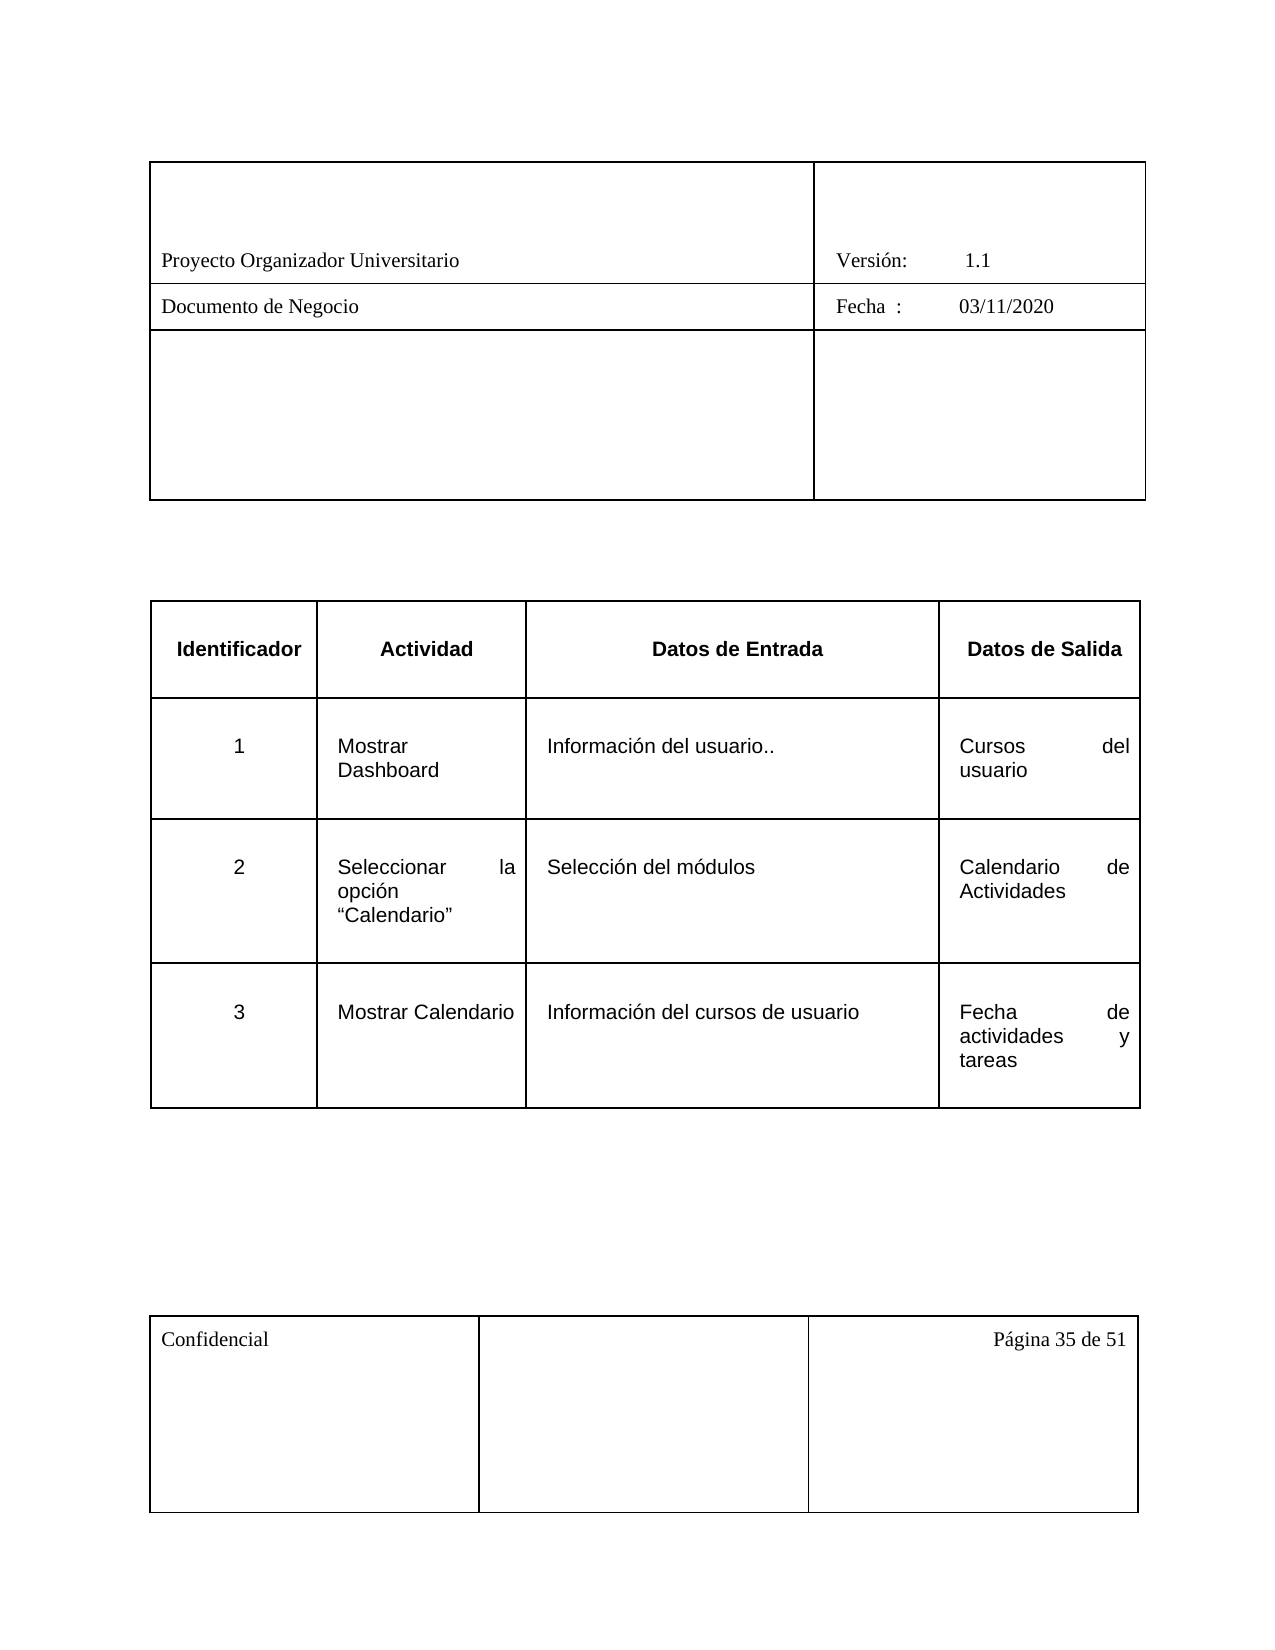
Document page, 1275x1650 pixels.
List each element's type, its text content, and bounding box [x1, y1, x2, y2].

table_header Identificador [152, 602, 316, 697]
table_cell Calendario de Actividades [940, 820, 1139, 962]
table_cell 1 [152, 699, 316, 817]
table_header Datos de Salida [940, 602, 1139, 697]
table_cell Mostrar Dashboard [318, 699, 525, 817]
table_header Actividad [318, 602, 525, 697]
table_header Datos de Entrada [527, 602, 938, 697]
table_cell Mostrar Calendario [318, 964, 525, 1107]
table_cell Selección del módulos [527, 820, 938, 962]
table_cell Seleccionar la opción “Calendario” [318, 820, 525, 962]
table_cell Información del usuario.. [527, 699, 938, 817]
table_cell 3 [152, 964, 316, 1107]
table_cell Fecha de actividades y tareas [940, 964, 1139, 1107]
table_cell 2 [152, 820, 316, 962]
table_cell Cursos del usuario [940, 699, 1139, 817]
table_cell Información del cursos de usuario [527, 964, 938, 1107]
